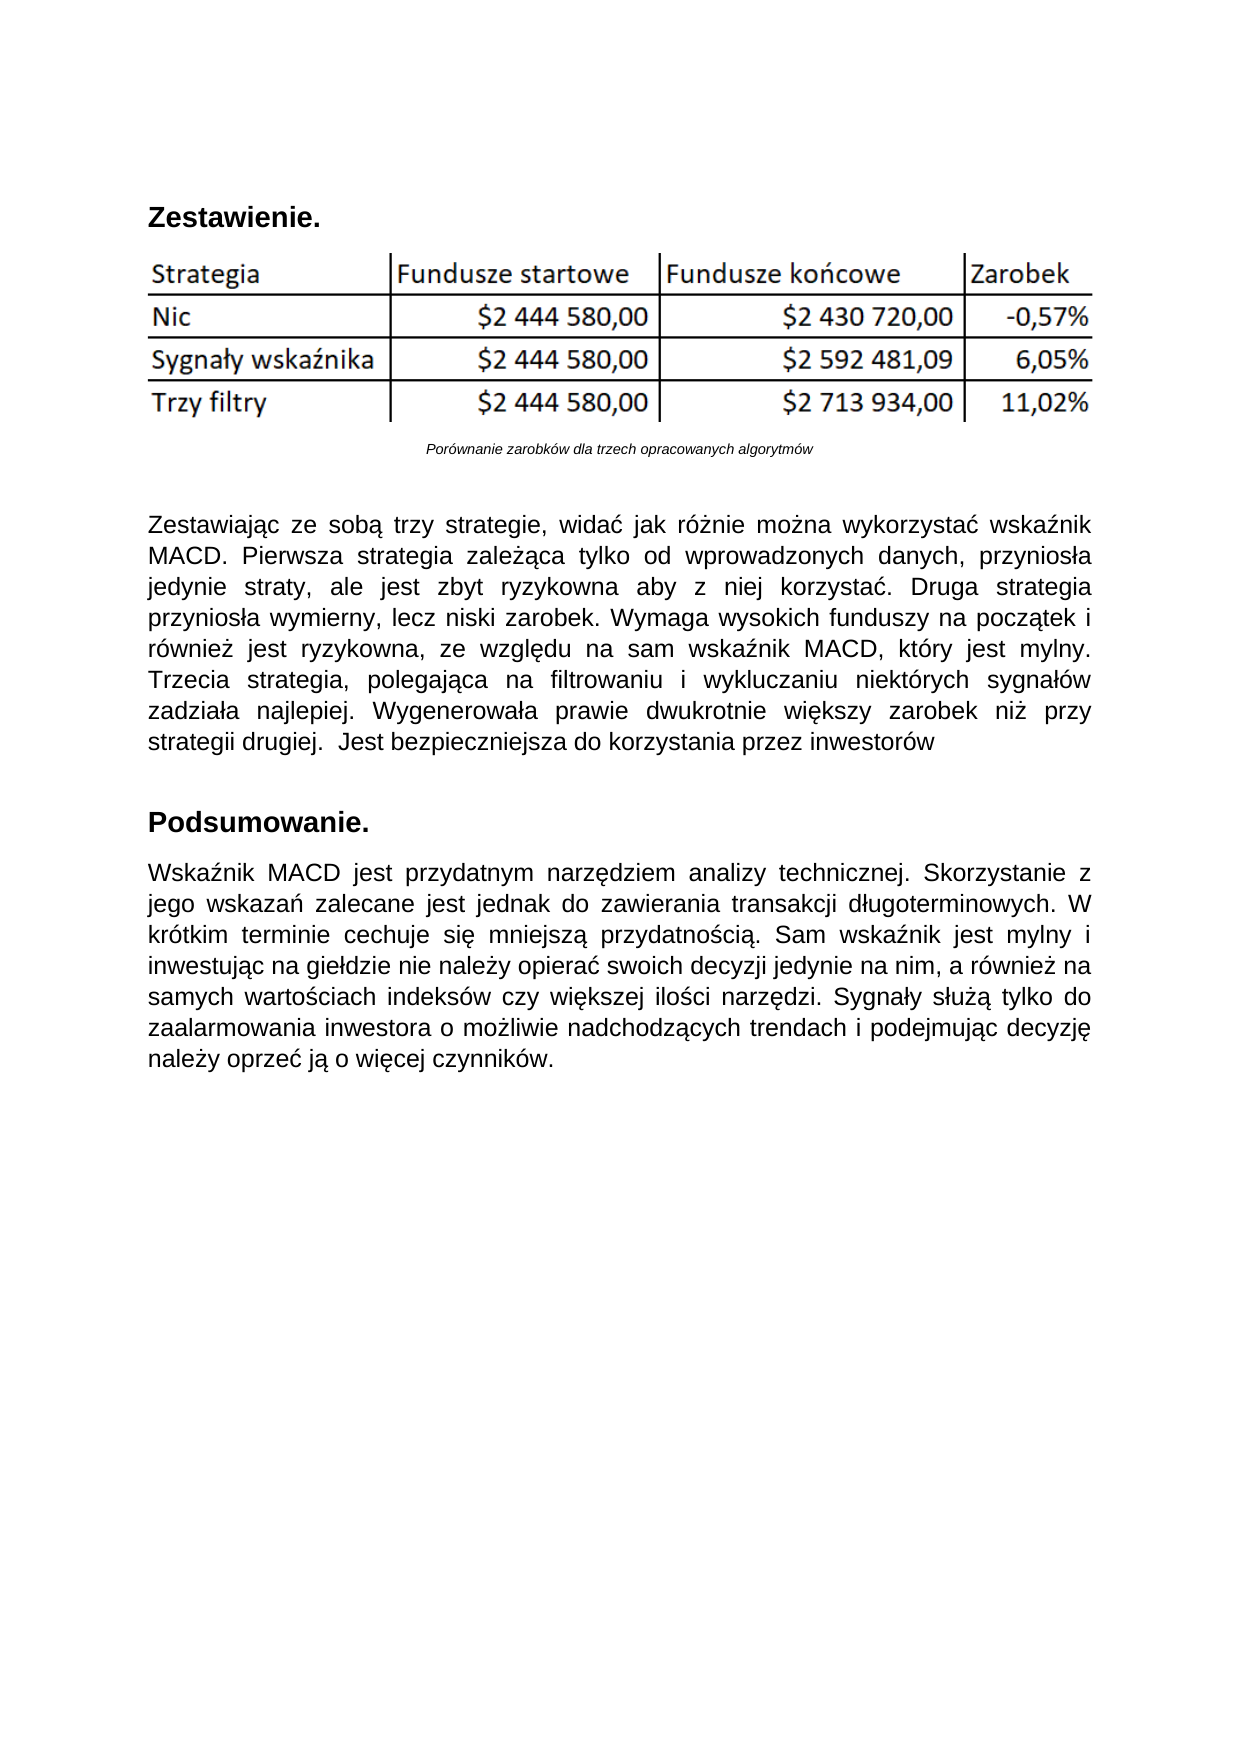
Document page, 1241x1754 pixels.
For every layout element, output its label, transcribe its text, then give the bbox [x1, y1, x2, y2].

text Wskaźnik MACD jest przydatnym narzędziem analizy technicznej. Skorzystanie z jego wskazań zalecane jest jednak do zawierania transakcji długoterminowych. W krótkim terminie cechuje się mniejszą przydatnością. Sam wskaźnik jest mylny i inwestując na giełdzie nie należy opierać swoich decyzji jedynie na nim, a również na samych wartościach indeksów czy większej ilości narzędzi. Sygnały służą tylko do zaalarmowania inwestora o możliwie nadchodzących trendach i podejmując decyzję należy oprzeć ją o więcej czynników. [148, 858, 1093, 1073]
text Zestawiając ze sobą trzy strategie, widać jak różnie można wykorzystać wskaźnik MACD. Pierwsza strategia zależąca tylko od wprowadzonych danych, przyniosła jedynie straty, ale jest zbyt ryzykowna aby z niej korzystać. Druga strategia przyniosła wymierny, lecz niski zarobek. Wymaga wysokich funduszy na początek i również jest ryzykowna, ze względu na sam wskaźnik MACD, który jest mylny. Trzecia strategia, polegająca na filtrowaniu i wykluczaniu niektórych sygnałów zadziała najlepiej. Wygenerowała prawie dwukrotnie większy zarobek niż przy strategii drugiej. Jest bezpieczniejsza do korzystania przez inwestorów [148, 510, 1093, 786]
picture [147, 253, 1093, 422]
text Zestawienie. [148, 200, 1093, 234]
text Porównanie zarobków dla trzech opracowanych algorytmów [148, 440, 1093, 457]
text Podsumowanie. [148, 805, 1093, 838]
